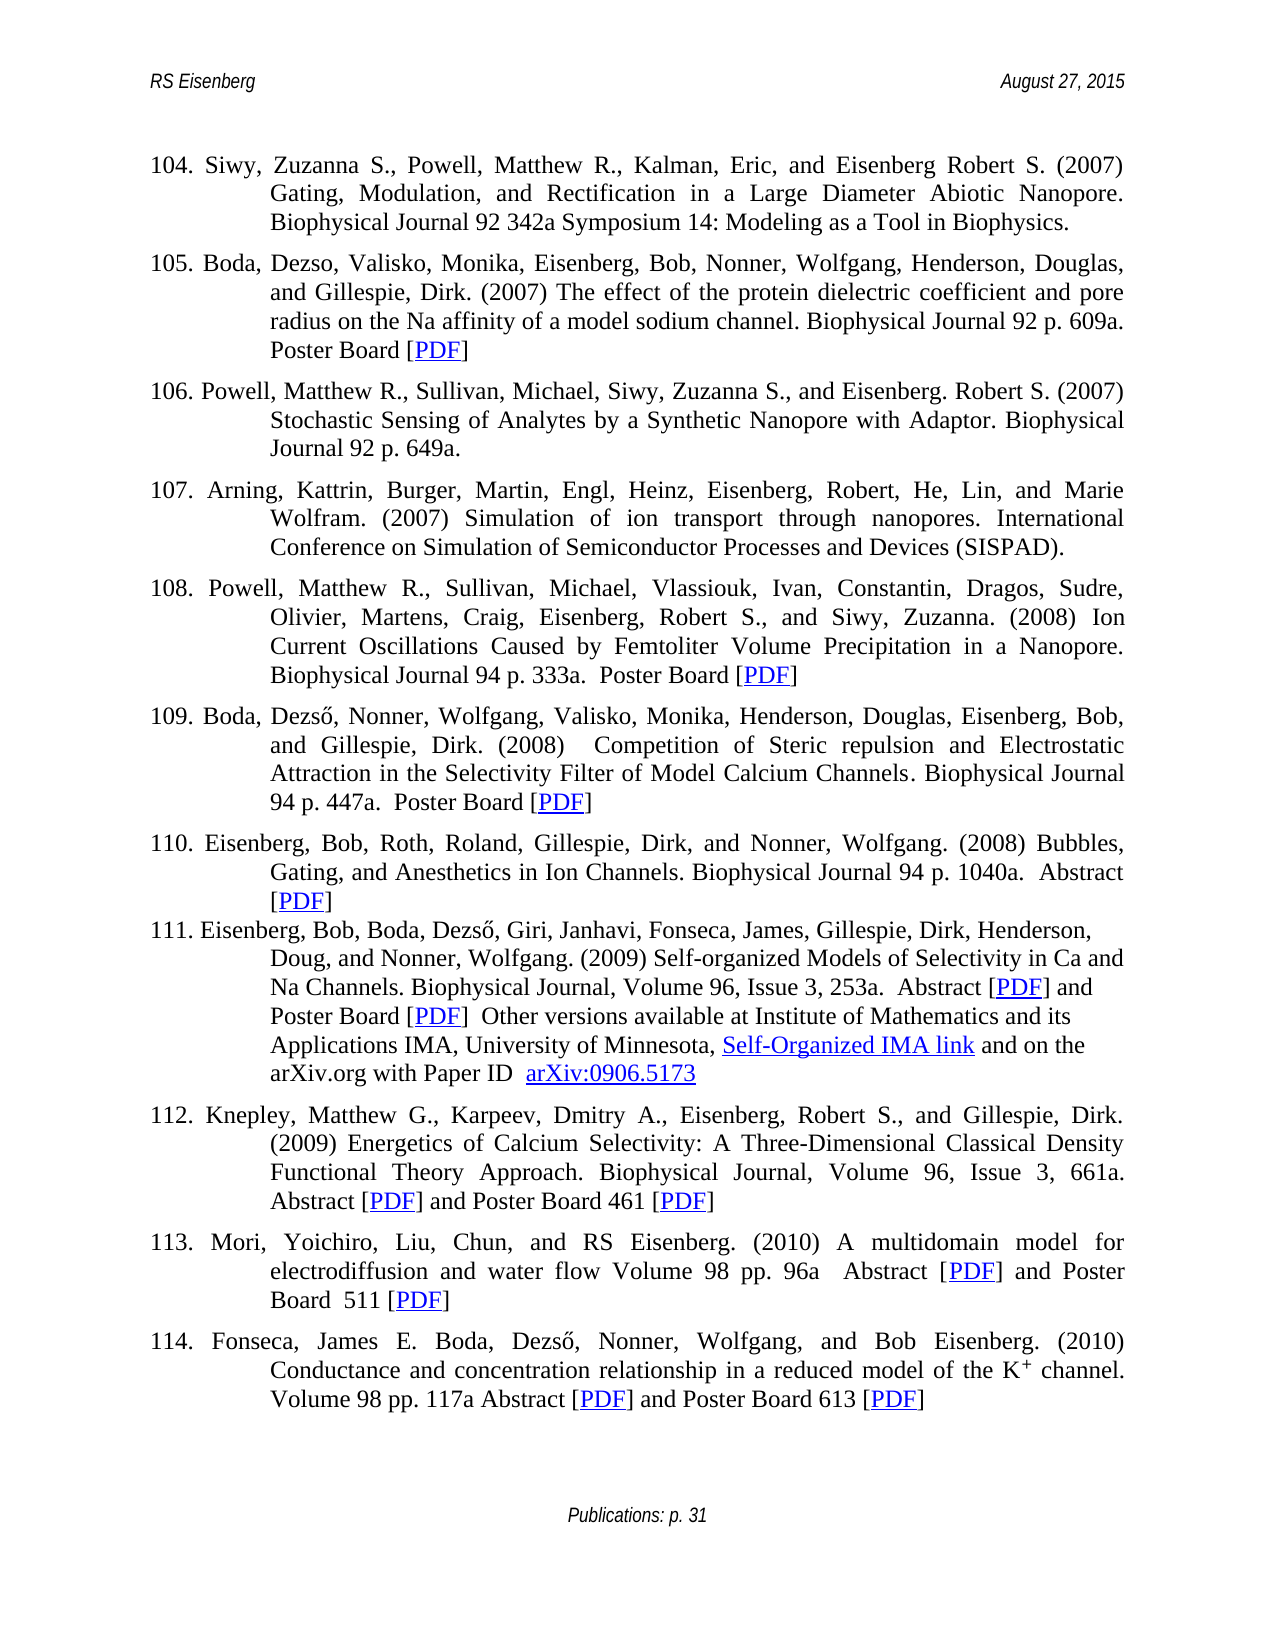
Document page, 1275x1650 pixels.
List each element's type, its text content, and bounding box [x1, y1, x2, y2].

text 106. Powell, Matthew R., Sullivan, Michael, Siwy, Zuzanna S., and Eisenberg. Robert S. (2007) Stochastic Sensing of Analytes by a Synthetic Nanopore with Adaptor. Biophysical Journal 92 p. 649a. [150, 376, 1125, 462]
text 114. Fonseca, James E. Boda, Dezső, Nonner, Wolfgang, and Bob Eisenberg. (2010) Conductance and concentration relationship in a reduced model of the K+ channel. Volume 98 pp. 117a Abstract [PDF] and Poster Board 613 [PDF] [150, 1326, 1125, 1413]
text 109. Boda, Dezső, Nonner, Wolfgang, Valisko, Monika, Henderson, Douglas, Eisenberg, Bob, and Gillespie, Dirk. (2008) Competition of Steric repulsion and Electrostatic Attraction in the Selectivity Filter of Model Calcium Channels. Biophysical Journal 94 p. 447a. Poster Board [PDF] [150, 701, 1125, 816]
text 111. Eisenberg, Bob, Boda, Dezső, Giri, Janhavi, Fonseca, James, Gillespie, Dirk, Henderson, Doug, and Nonner, Wolfgang. (2009) Self-organized Models of Selectivity in Ca and Na Channels. Biophysical Journal, Volume 96, Issue 3, 253a. Abstract [PDF] and Poster Board [PDF] Other versions available at Institute of Mathematics and its Applications IMA, University of Minnesota, Self-Organized IMA link and on the arXiv.org with Paper ID arXiv:0906.5173 [150, 915, 1125, 1087]
text 107. Arning, Kattrin, Burger, Martin, Engl, Heinz, Eisenberg, Robert, He, Lin, and Marie Wolfram. (2007) Simulation of ion transport through nanopores. International Conference on Simulation of Semiconductor Processes and Devices (SISPAD). [150, 475, 1125, 561]
text 105. Boda, Dezso, Valisko, Monika, Eisenberg, Bob, Nonner, Wolfgang, Henderson, Douglas, and Gillespie, Dirk. (2007) The effect of the protein dielectric coefficient and pore radius on the Na affinity of a model sodium channel. Biophysical Journal 92 p. 609a. Poster Board [PDF] [150, 248, 1125, 363]
text 104. Siwy, Zuzanna S., Powell, Matthew R., Kalman, Eric, and Eisenberg Robert S. (2007) Gating, Modulation, and Rectification in a Large Diameter Abiotic Nanopore. Biophysical Journal 92 342a Symposium 14: Modeling as a Tool in Biophysics. [150, 150, 1125, 236]
text 113. Mori, Yoichiro, Liu, Chun, and RS Eisenberg. (2010) A multidomain model for electrodiffusion and water flow Volume 98 pp. 96a Abstract [PDF] and Poster Board 511 [PDF] [150, 1227, 1125, 1313]
text 108. Powell, Matthew R., Sullivan, Michael, Vlassiouk, Ivan, Constantin, Dragos, Sudre, Olivier, Martens, Craig, Eisenberg, Robert S., and Siwy, Zuzanna. (2008) Ion Current Oscillations Caused by Femtoliter Volume Precipitation in a Nanopore. Biophysical Journal 94 p. 333a. Poster Board [PDF] [150, 573, 1125, 688]
text 110. Eisenberg, Bob, Roth, Roland, Gillespie, Dirk, and Nonner, Wolfgang. (2008) Bubbles, Gating, and Anesthetics in Ion Channels. Biophysical Journal 94 p. 1040a. Abstract [PDF] [150, 828, 1125, 915]
text 112. Knepley, Matthew G., Karpeev, Dmitry A., Eisenberg, Robert S., and Gillespie, Dirk. (2009) Energetics of Calcium Selectivity: A Three-Dimensional Classical Density Functional Theory Approach. Biophysical Journal, Volume 96, Issue 3, 661a. Abstract [PDF] and Poster Board 461 [PDF] [150, 1100, 1125, 1215]
